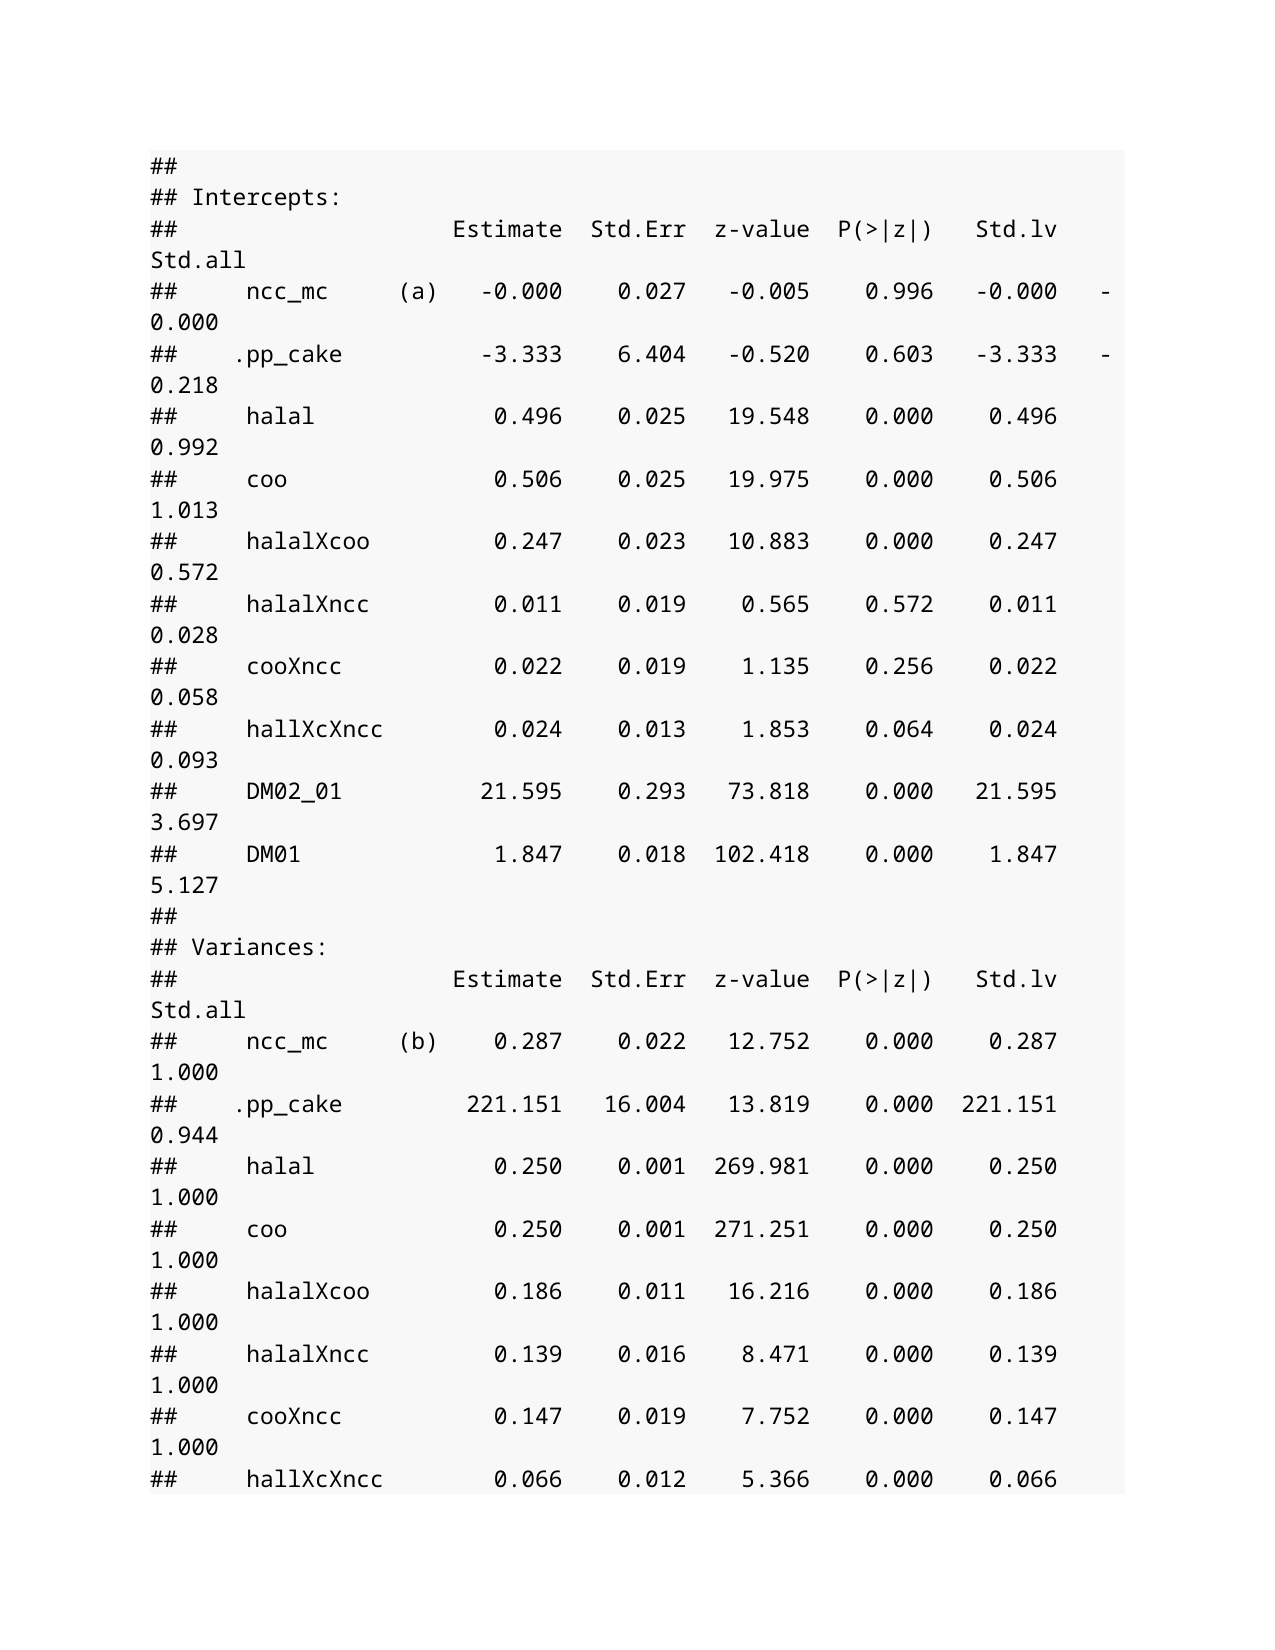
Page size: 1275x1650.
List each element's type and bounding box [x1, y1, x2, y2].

text [150, 150, 1125, 1494]
